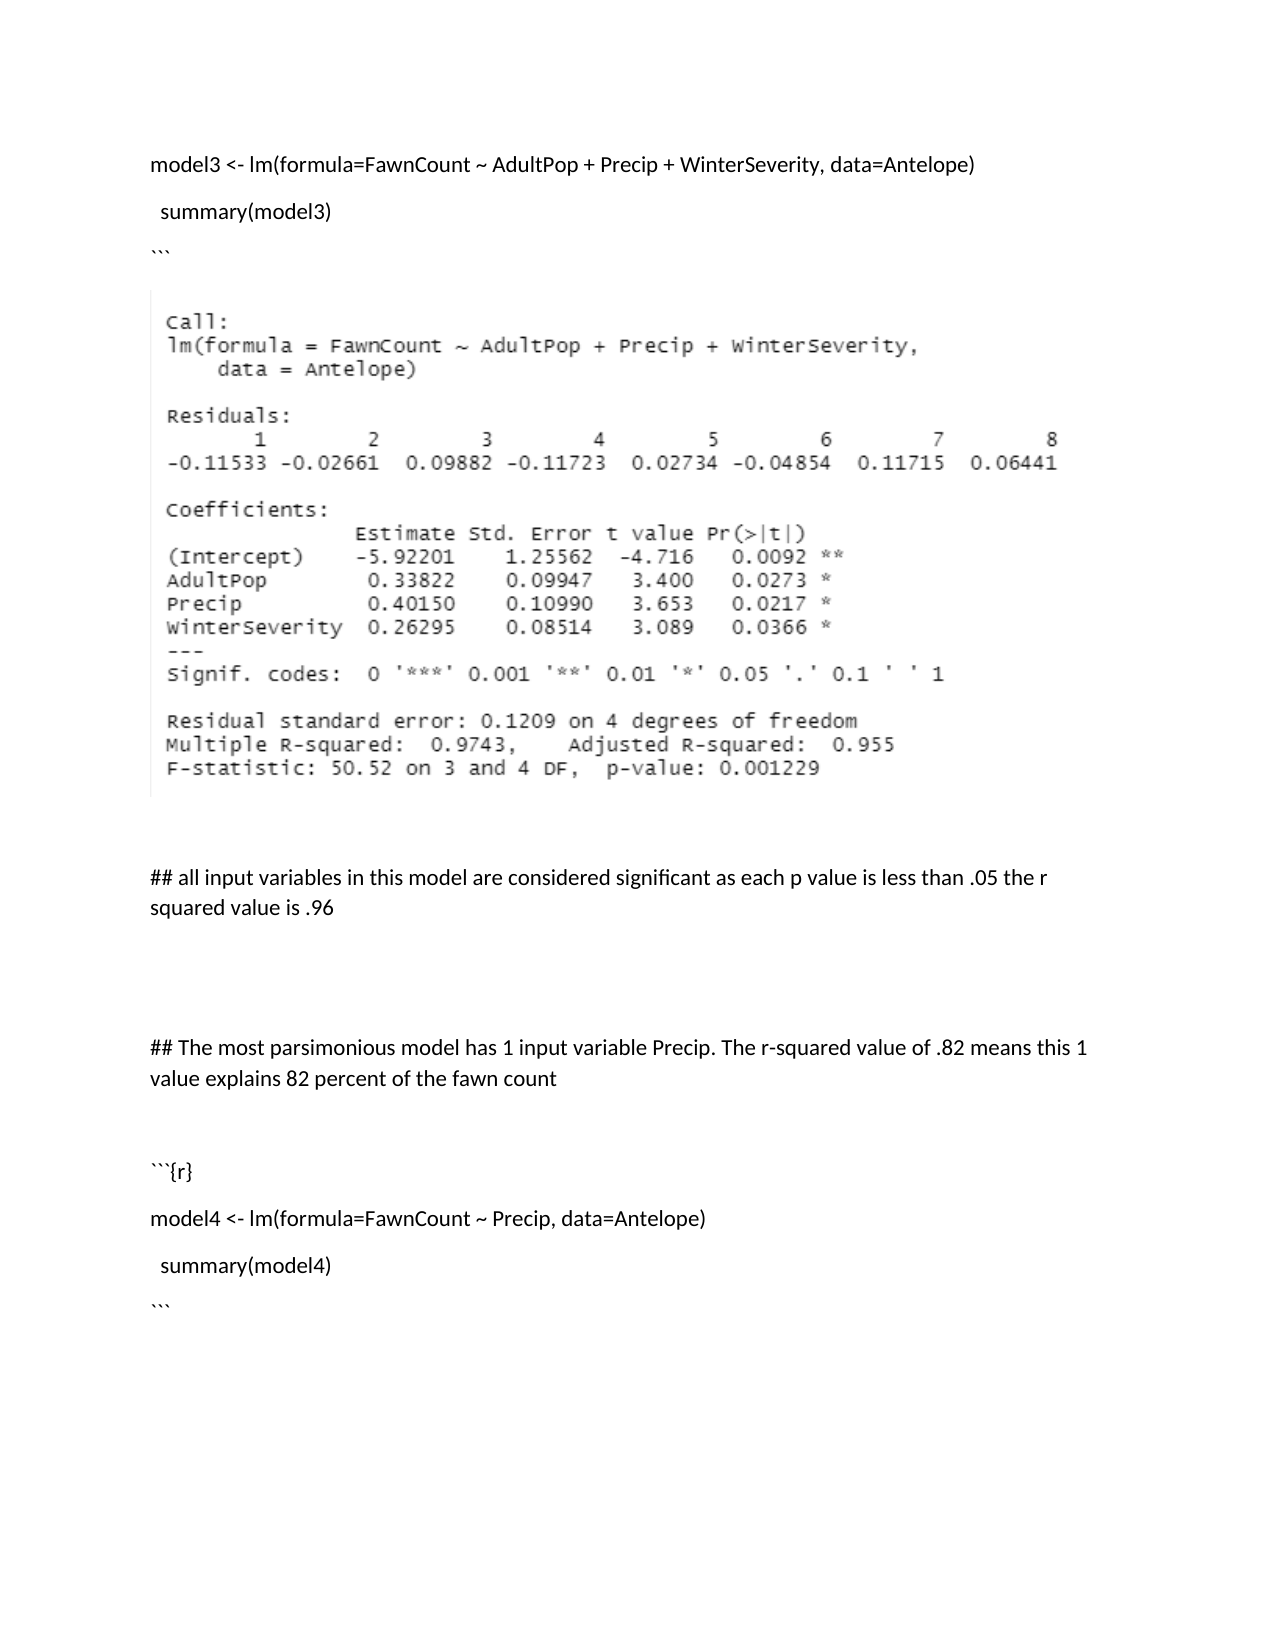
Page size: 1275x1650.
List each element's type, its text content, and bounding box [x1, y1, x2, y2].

picture [150, 290, 1080, 797]
text ## The most parsimonious model has 1 input variable Precip. The r-squared value of .82 means this 1 value explains 82 percent of the fawn count [150, 1033, 1125, 1092]
text model3 <- lm(formula=FawnCount ~ AdultPop + Precip + WinterSeverity, data=Antelope) [150, 150, 1125, 178]
text model4 <- lm(formula=FawnCount ~ Precip, data=Antelope) [150, 1204, 1125, 1232]
text ``` [150, 244, 1125, 272]
text ```{r} [150, 1157, 1125, 1185]
text ## all input variables in this model are considered significant as each p value is less than .05 the r squared value is .96 [150, 863, 1125, 921]
text summary(model4) [150, 1251, 1125, 1279]
text summary(model3) [150, 197, 1125, 225]
text ``` [150, 1298, 1125, 1326]
